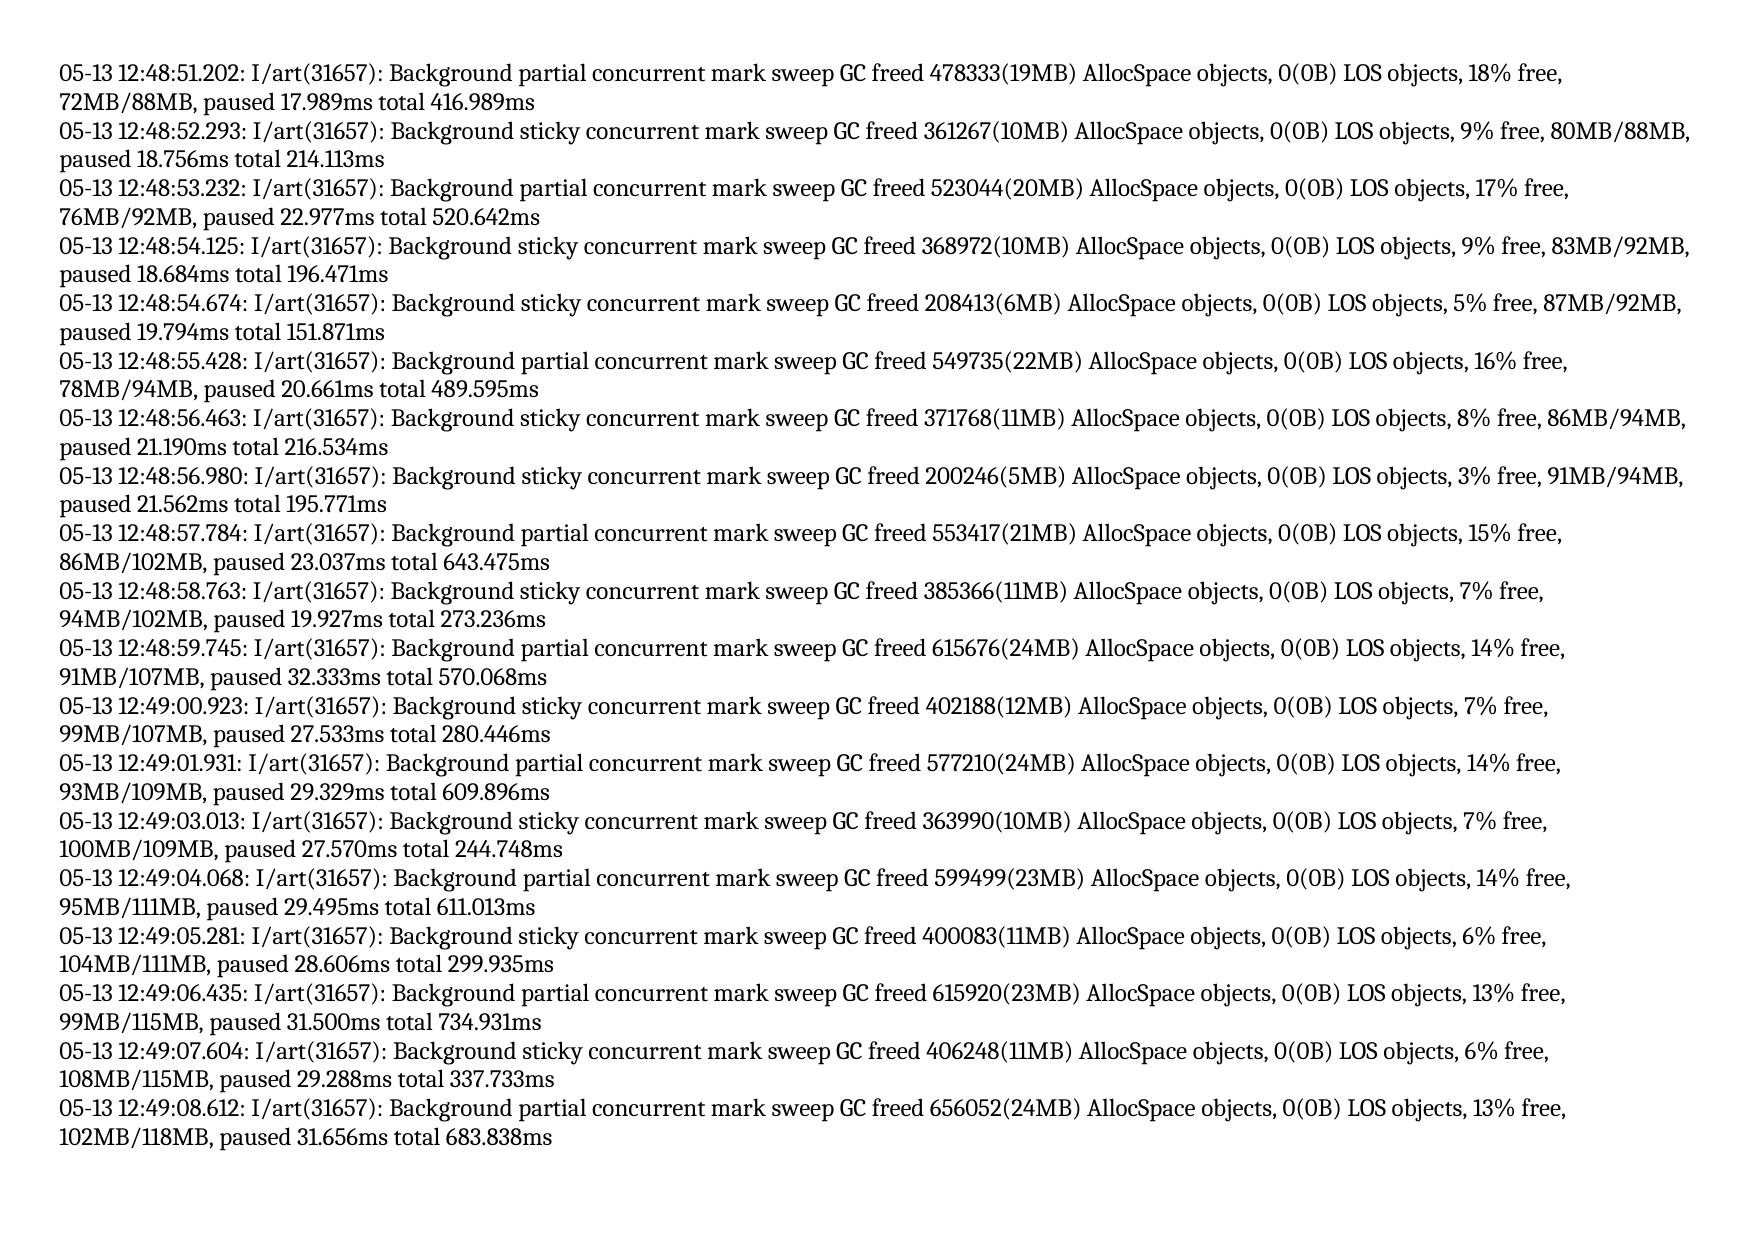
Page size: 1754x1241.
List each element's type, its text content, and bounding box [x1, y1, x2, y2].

text 05-13 12:49:00.923: I/art(31657): Background sticky concurrent mark sweep GC freed 402188(12MB) AllocSpace objects, 0(0B) LOS objects, 7% free, 99MB/107MB, paused 27.533ms total 280.446ms [59, 692, 1695, 749]
text 05-13 12:48:51.202: I/art(31657): Background partial concurrent mark sweep GC freed 478333(19MB) AllocSpace objects, 0(0B) LOS objects, 18% free, 72MB/88MB, paused 17.989ms total 416.989ms [59, 59, 1695, 117]
text 05-13 12:49:06.435: I/art(31657): Background partial concurrent mark sweep GC freed 615920(23MB) AllocSpace objects, 0(0B) LOS objects, 13% free, 99MB/115MB, paused 31.500ms total 734.931ms [59, 979, 1695, 1037]
text 05-13 12:48:55.428: I/art(31657): Background partial concurrent mark sweep GC freed 549735(22MB) AllocSpace objects, 0(0B) LOS objects, 16% free, 78MB/94MB, paused 20.661ms total 489.595ms [59, 347, 1695, 404]
text 05-13 12:49:03.013: I/art(31657): Background sticky concurrent mark sweep GC freed 363990(10MB) AllocSpace objects, 0(0B) LOS objects, 7% free, 100MB/109MB, paused 27.570ms total 244.748ms [59, 807, 1695, 864]
text 05-13 12:48:56.980: I/art(31657): Background sticky concurrent mark sweep GC freed 200246(5MB) AllocSpace objects, 0(0B) LOS objects, 3% free, 91MB/94MB, paused 21.562ms total 195.771ms [59, 462, 1695, 519]
text 05-13 12:49:01.931: I/art(31657): Background partial concurrent mark sweep GC freed 577210(24MB) AllocSpace objects, 0(0B) LOS objects, 14% free, 93MB/109MB, paused 29.329ms total 609.896ms [59, 749, 1695, 807]
text 05-13 12:48:53.232: I/art(31657): Background partial concurrent mark sweep GC freed 523044(20MB) AllocSpace objects, 0(0B) LOS objects, 17% free, 76MB/92MB, paused 22.977ms total 520.642ms [59, 174, 1695, 232]
text 05-13 12:48:54.674: I/art(31657): Background sticky concurrent mark sweep GC freed 208413(6MB) AllocSpace objects, 0(0B) LOS objects, 5% free, 87MB/92MB, paused 19.794ms total 151.871ms [59, 289, 1695, 347]
text 05-13 12:48:56.463: I/art(31657): Background sticky concurrent mark sweep GC freed 371768(11MB) AllocSpace objects, 0(0B) LOS objects, 8% free, 86MB/94MB, paused 21.190ms total 216.534ms [59, 404, 1695, 462]
text 05-13 12:48:58.763: I/art(31657): Background sticky concurrent mark sweep GC freed 385366(11MB) AllocSpace objects, 0(0B) LOS objects, 7% free, 94MB/102MB, paused 19.927ms total 273.236ms [59, 577, 1695, 634]
text 05-13 12:49:05.281: I/art(31657): Background sticky concurrent mark sweep GC freed 400083(11MB) AllocSpace objects, 0(0B) LOS objects, 6% free, 104MB/111MB, paused 28.606ms total 299.935ms [59, 922, 1695, 979]
text 05-13 12:48:52.293: I/art(31657): Background sticky concurrent mark sweep GC freed 361267(10MB) AllocSpace objects, 0(0B) LOS objects, 9% free, 80MB/88MB, paused 18.756ms total 214.113ms [59, 117, 1695, 174]
text 05-13 12:49:04.068: I/art(31657): Background partial concurrent mark sweep GC freed 599499(23MB) AllocSpace objects, 0(0B) LOS objects, 14% free, 95MB/111MB, paused 29.495ms total 611.013ms [59, 864, 1695, 922]
text 05-13 12:48:57.784: I/art(31657): Background partial concurrent mark sweep GC freed 553417(21MB) AllocSpace objects, 0(0B) LOS objects, 15% free, 86MB/102MB, paused 23.037ms total 643.475ms [59, 519, 1695, 577]
text 05-13 12:49:08.612: I/art(31657): Background partial concurrent mark sweep GC freed 656052(24MB) AllocSpace objects, 0(0B) LOS objects, 13% free, 102MB/118MB, paused 31.656ms total 683.838ms [59, 1094, 1695, 1152]
text 05-13 12:48:59.745: I/art(31657): Background partial concurrent mark sweep GC freed 615676(24MB) AllocSpace objects, 0(0B) LOS objects, 14% free, 91MB/107MB, paused 32.333ms total 570.068ms [59, 634, 1695, 692]
text 05-13 12:49:07.604: I/art(31657): Background sticky concurrent mark sweep GC freed 406248(11MB) AllocSpace objects, 0(0B) LOS objects, 6% free, 108MB/115MB, paused 29.288ms total 337.733ms [59, 1037, 1695, 1094]
text 05-13 12:48:54.125: I/art(31657): Background sticky concurrent mark sweep GC freed 368972(10MB) AllocSpace objects, 0(0B) LOS objects, 9% free, 83MB/92MB, paused 18.684ms total 196.471ms [59, 232, 1695, 289]
